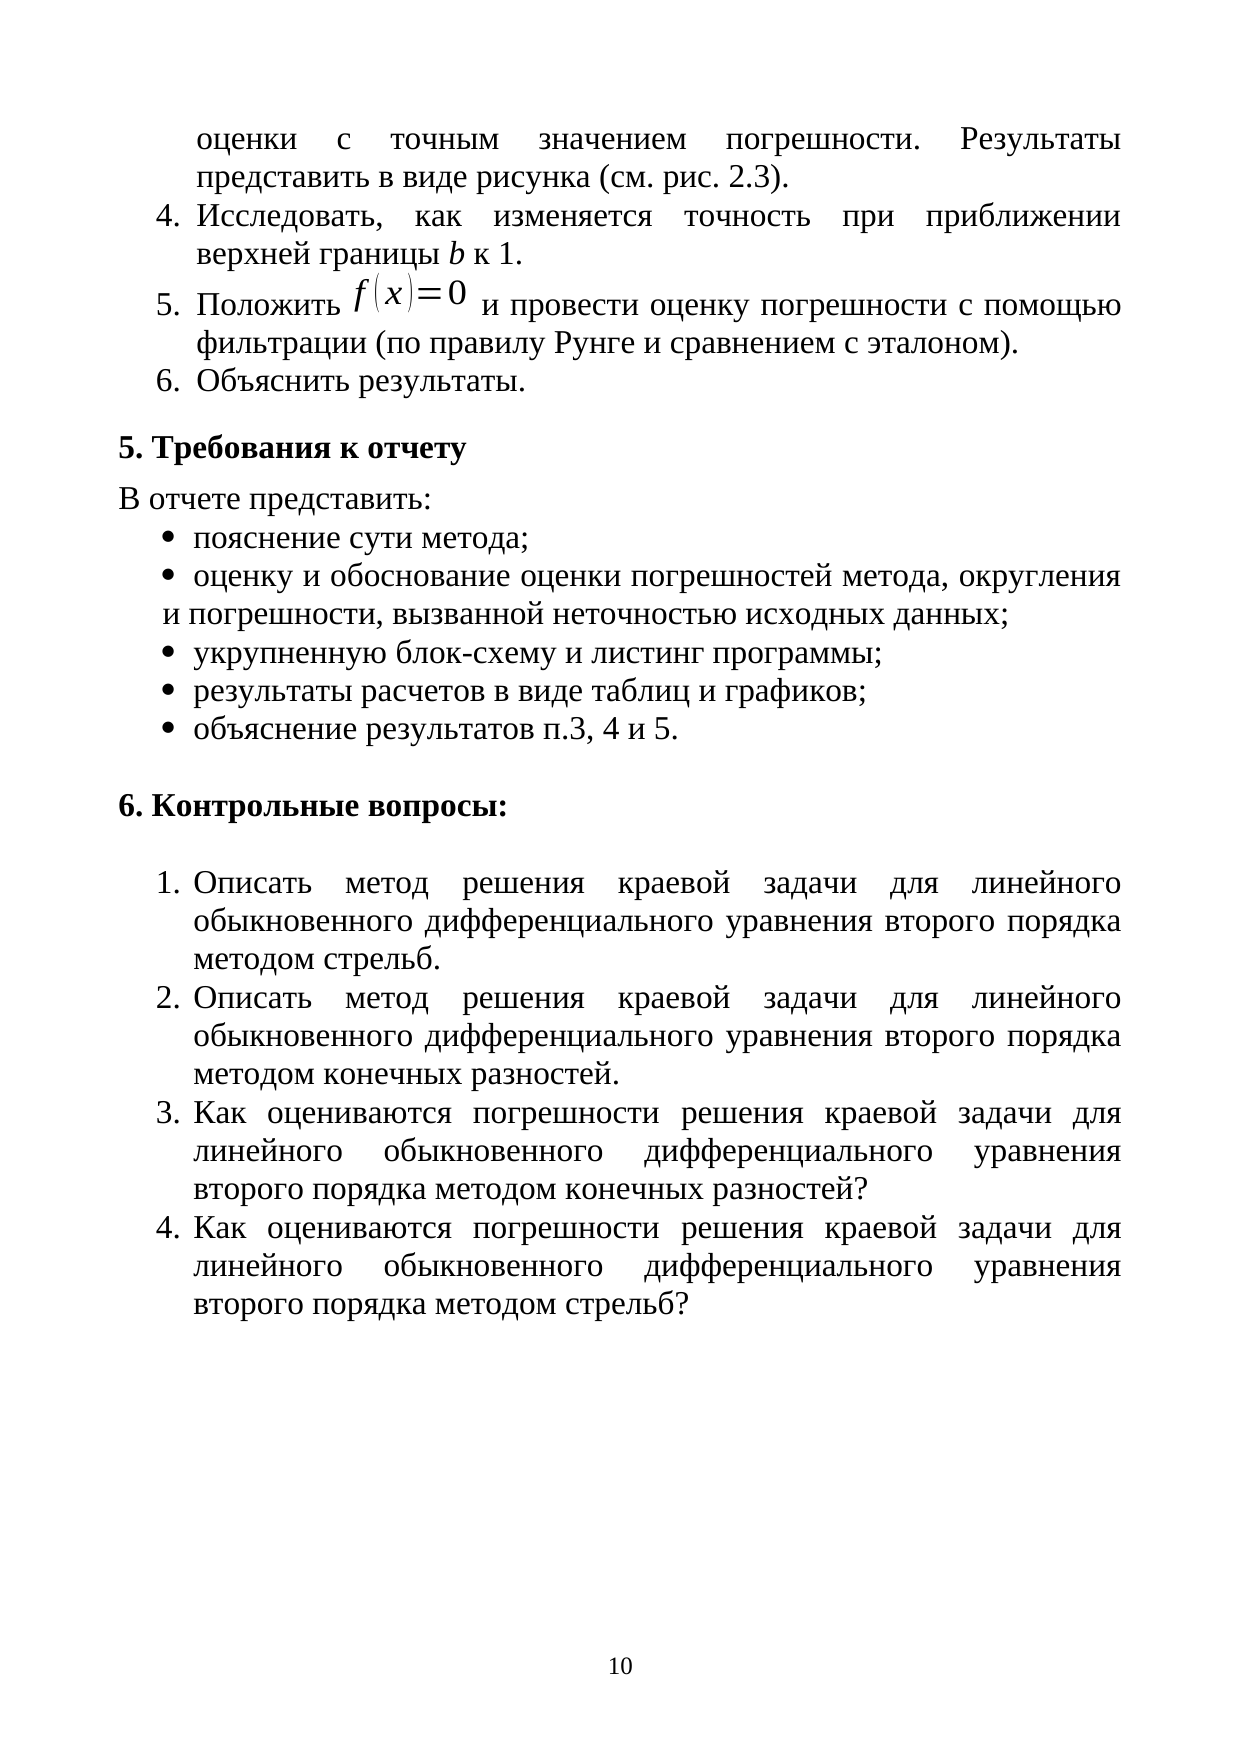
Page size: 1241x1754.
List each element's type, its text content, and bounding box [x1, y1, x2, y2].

text 6. Контрольные вопросы: [118, 785, 1122, 824]
title 5. Требования к отчету [118, 428, 1122, 466]
list пояснение сути метода; [162, 517, 1122, 555]
list Исследовать, как изменяется точность при приближении верхней границы b к 1. [156, 195, 1122, 271]
list объяснение результатов п.3, 4 и 5. [162, 709, 1122, 747]
list оценку и обоснование оценки погрешностей метода, округления и погрешности, вызванной неточностью исходных данных; [162, 555, 1122, 632]
list Как оцениваются погрешности решения краевой задачи для линейного обыкновенного дифференциального уравнения второго порядка методом конечных разностей? [156, 1092, 1122, 1207]
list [156, 118, 1122, 195]
list результаты расчетов в виде таблиц и графиков; [162, 670, 1122, 709]
list укрупненную блок-схему и листинг программы; [162, 632, 1122, 670]
list Описать метод решения краевой задачи для линейного обыкновенного дифференциального уравнения второго порядка методом конечных разностей. [156, 977, 1122, 1092]
list Как оцениваются погрешности решения краевой задачи для линейного обыкновенного дифференциального уравнения второго порядка методом стрельб? [156, 1207, 1122, 1322]
list Описать метод решения краевой задачи для линейного обыкновенного дифференциального уравнения второго порядка методом стрельб. [156, 862, 1122, 977]
text В отчете представить: [118, 479, 1122, 517]
list Положить и провести оценку погрешности с помощью фильтрации (по правилу Рунге и сравнением с эталоном). [156, 271, 1122, 361]
list Объяснить результаты. [156, 361, 1122, 399]
